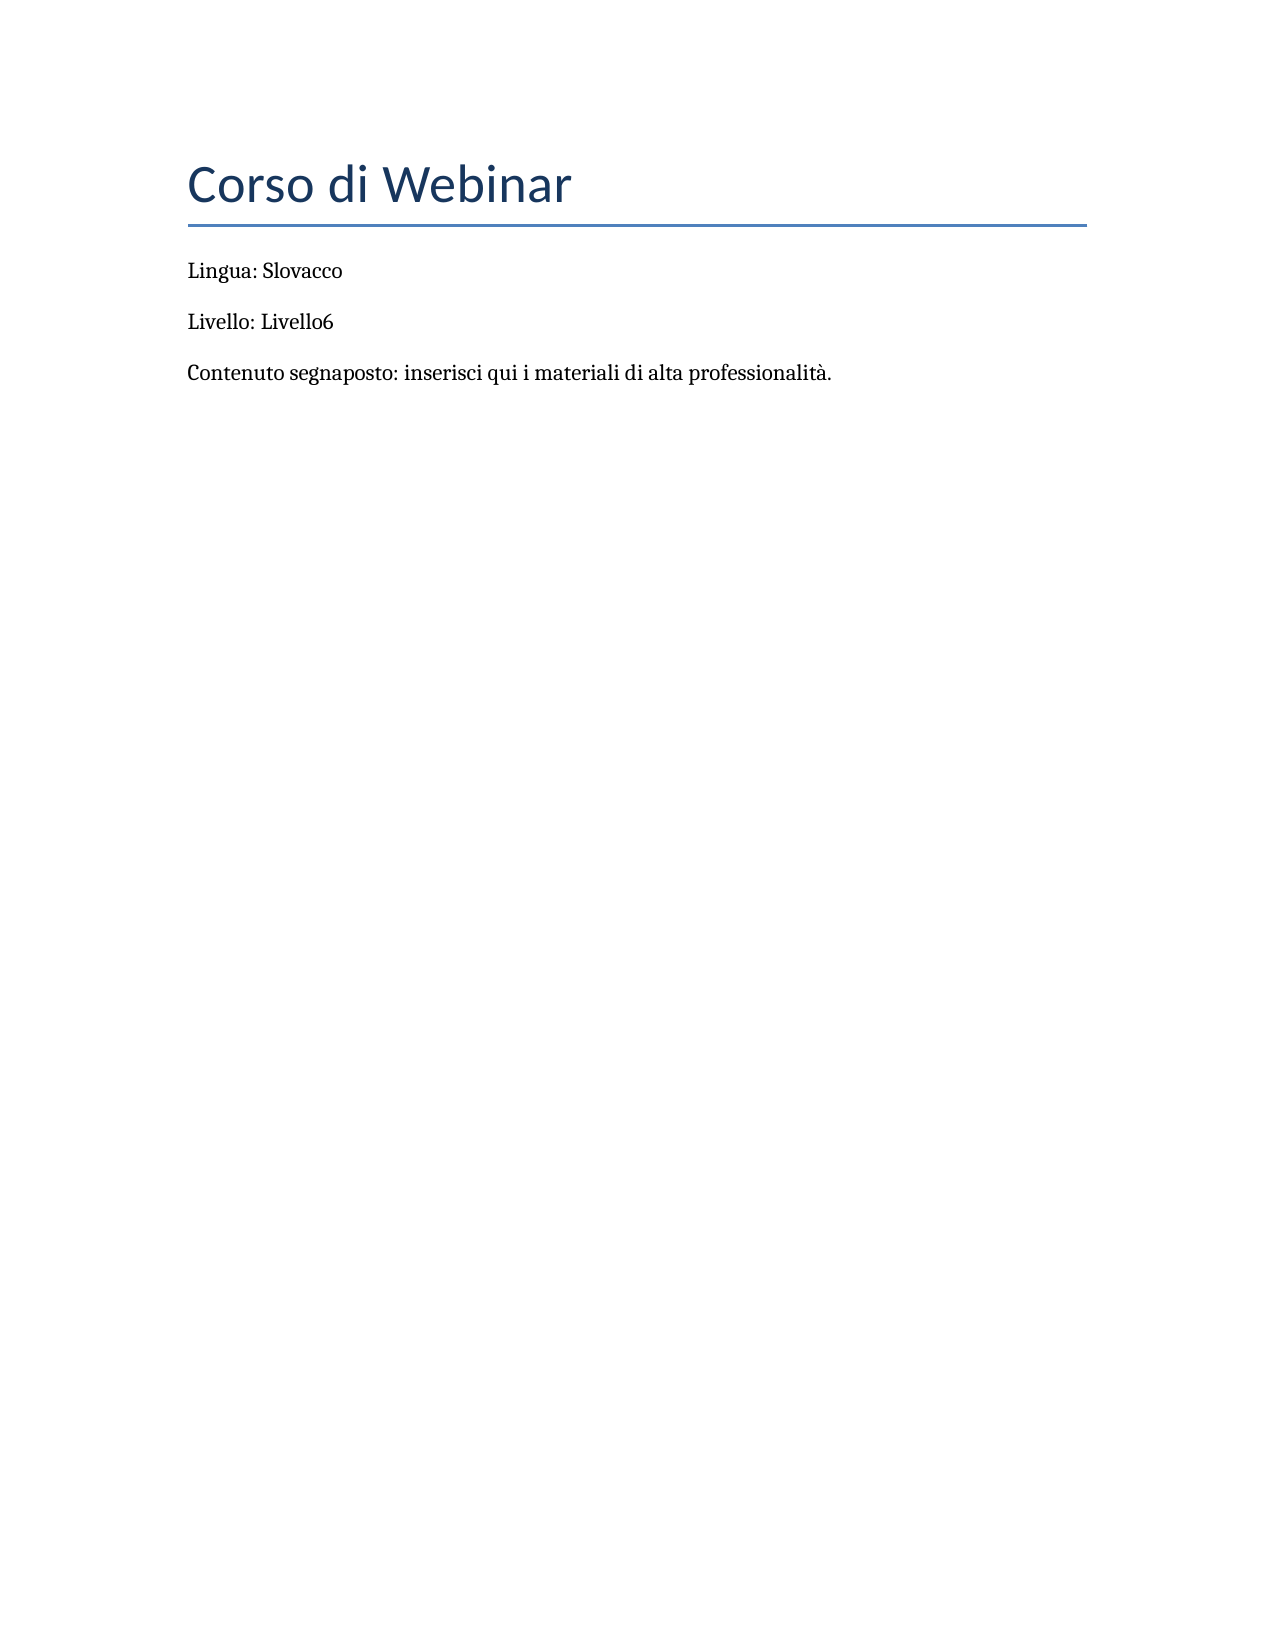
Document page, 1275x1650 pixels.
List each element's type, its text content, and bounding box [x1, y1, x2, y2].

text Contenuto segnaposto: inserisci qui i materiali di alta professionalità. [187, 360, 1087, 386]
text Livello: Livello6 [187, 309, 1087, 335]
title Corso di Webinar [187, 150, 1087, 227]
text Lingua: Slovacco [187, 258, 1087, 284]
